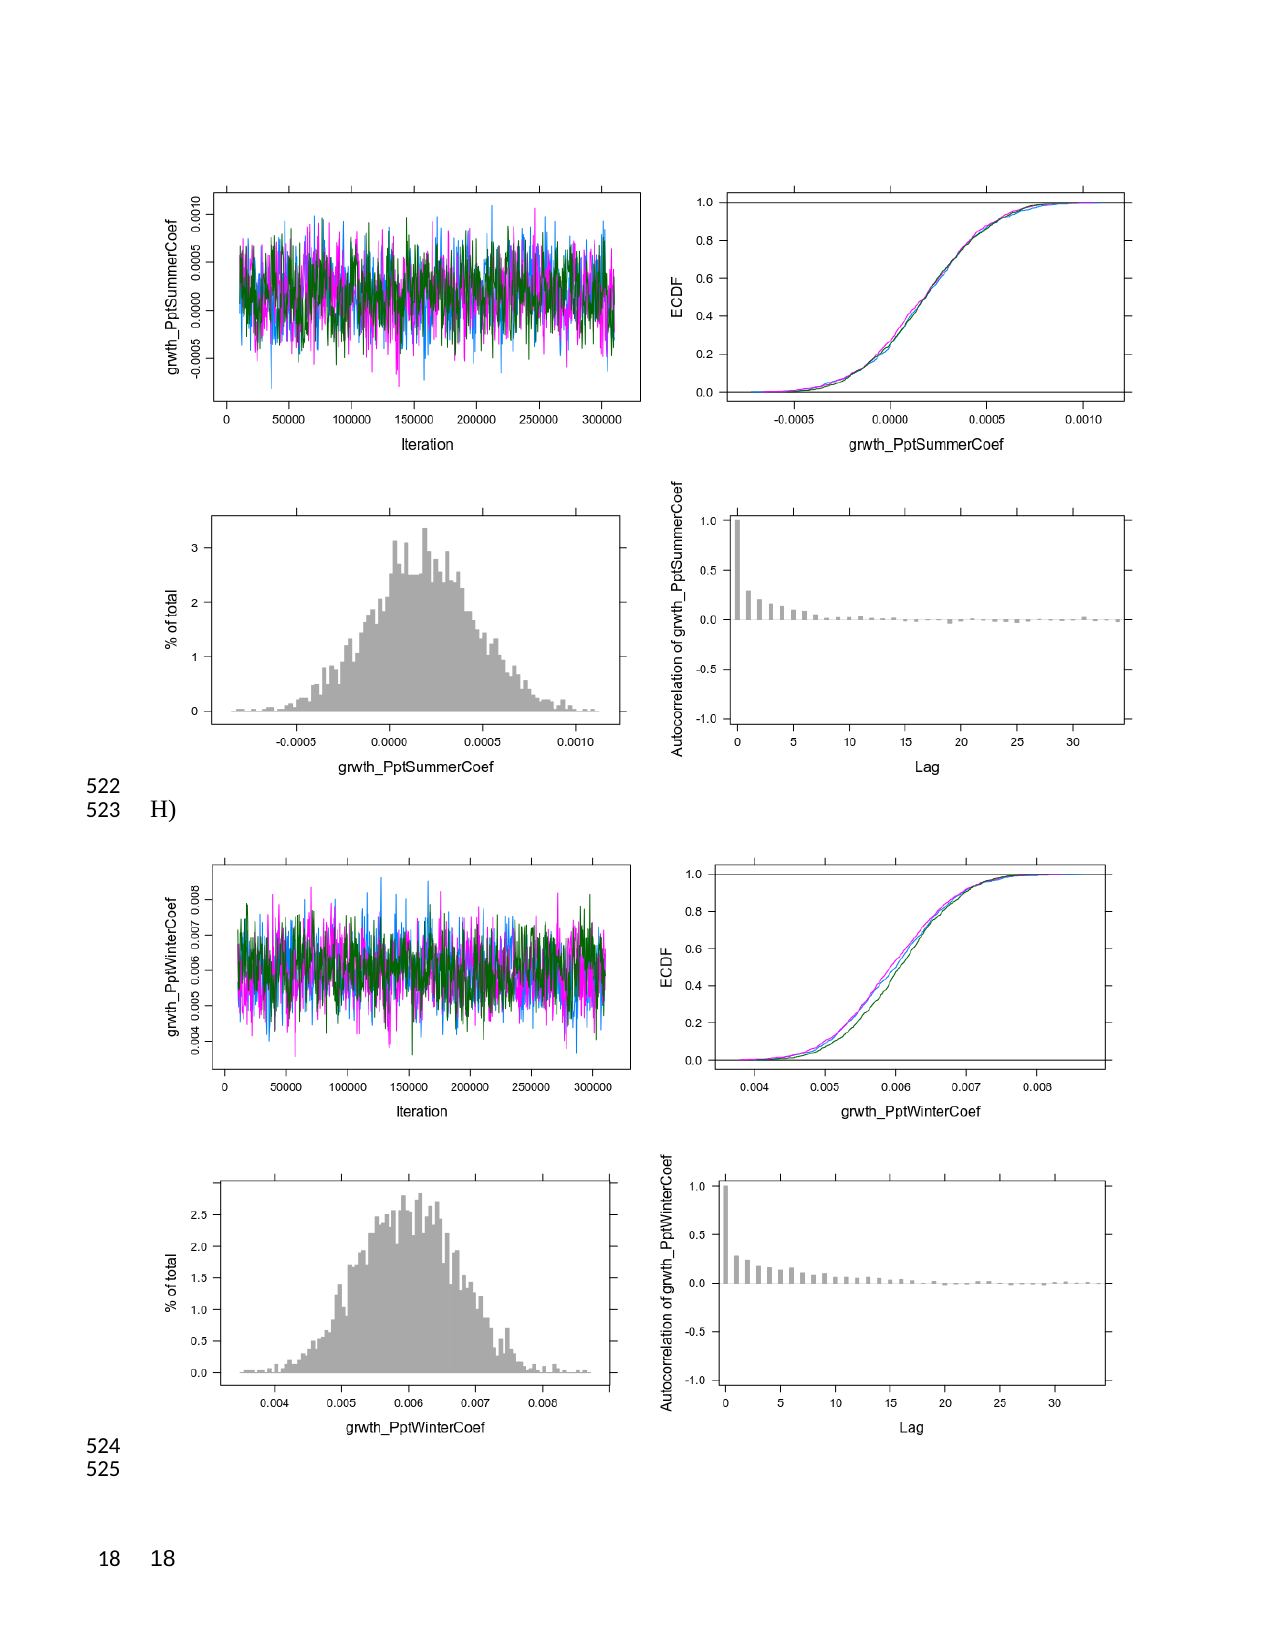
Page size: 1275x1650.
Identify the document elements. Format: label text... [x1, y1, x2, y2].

picture [150, 150, 1160, 794]
picture [150, 822, 1140, 1454]
text H) [150, 794, 1125, 822]
